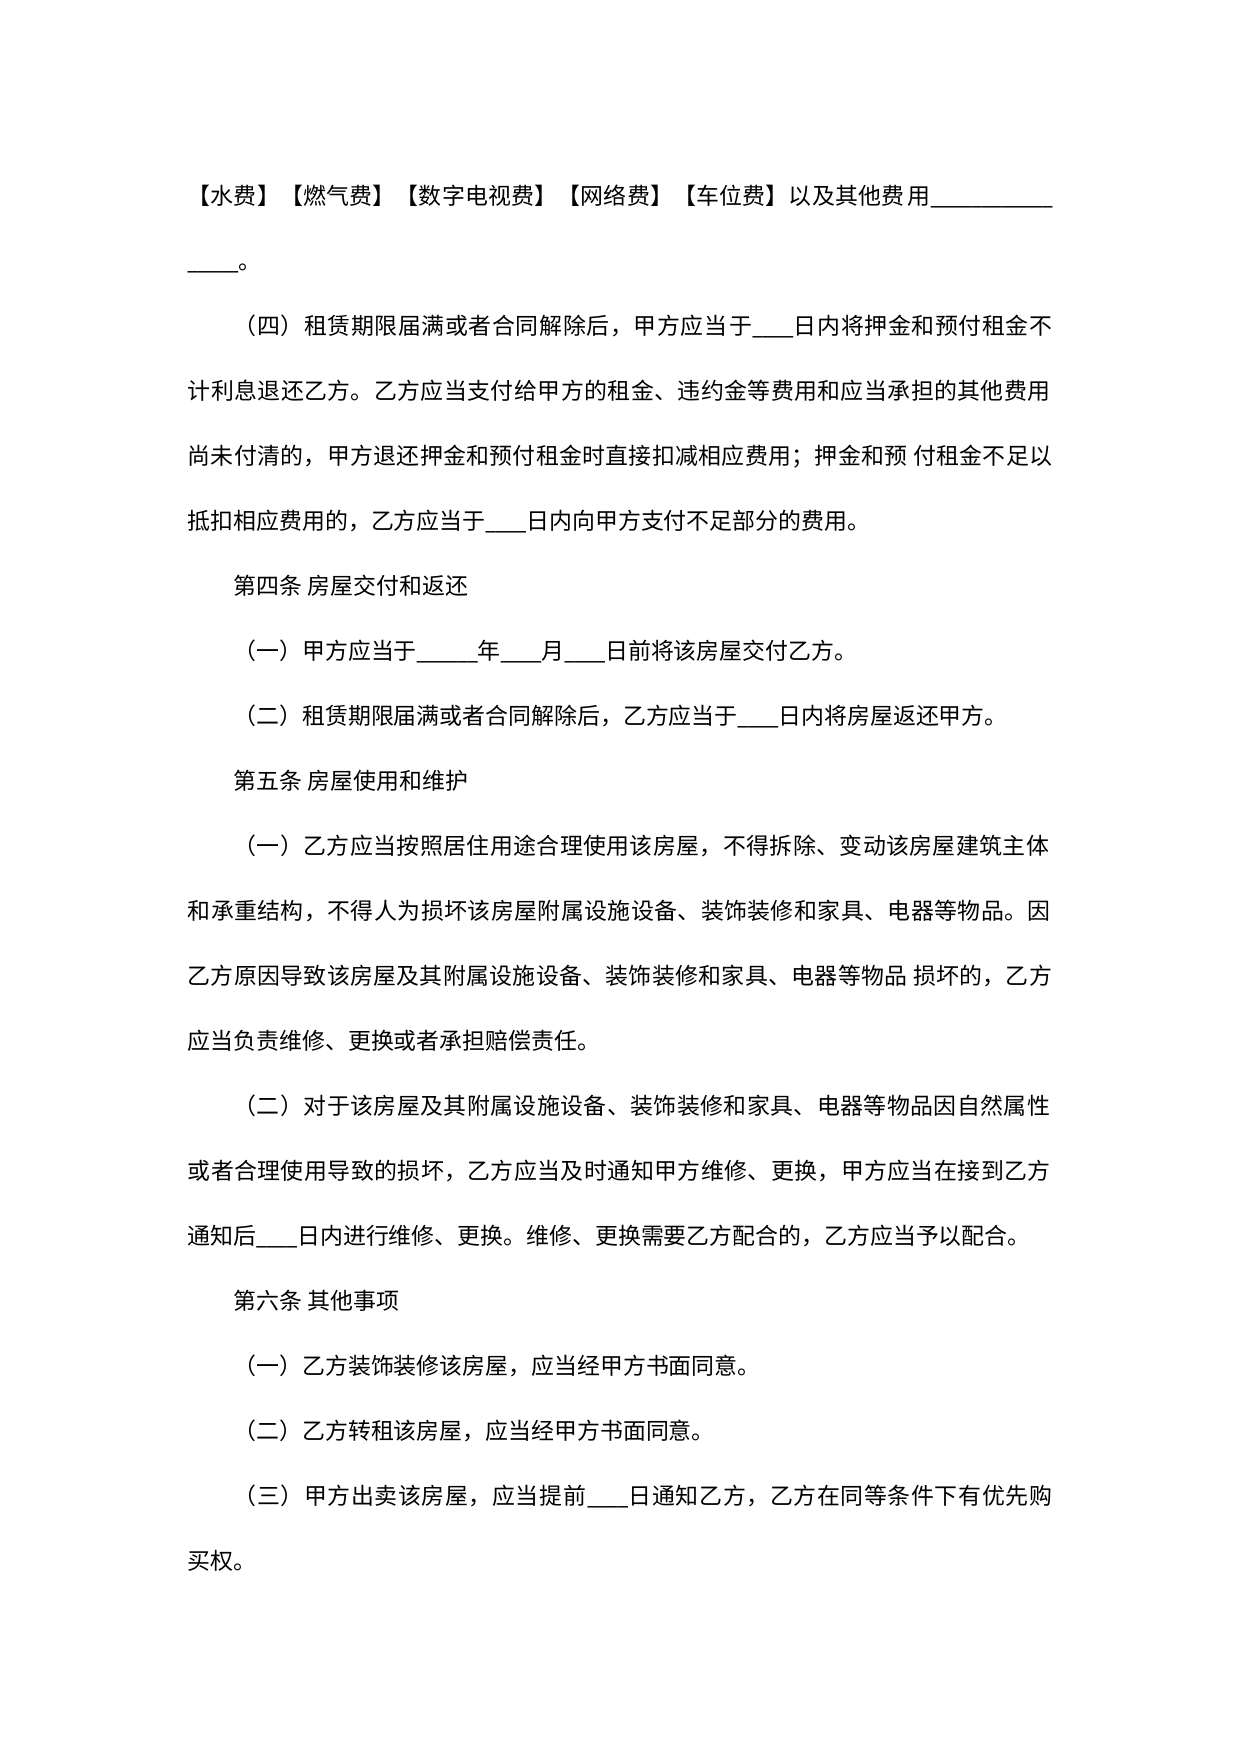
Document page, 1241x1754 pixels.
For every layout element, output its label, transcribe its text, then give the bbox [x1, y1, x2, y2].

text （二）对于该房屋及其附属设施设备、装饰装修和家具、电器等物品因自然属性或者合理使用导致的损坏，乙方应当及时通知甲方维修、更换，甲方应当在接到乙方通知后____日内进行维修、更换。维修、更换需要乙方配合的，乙方应当予以配合。 [187, 1072, 1053, 1267]
text （一）乙方应当按照居住用途合理使用该房屋，不得拆除、变动该房屋建筑主体和承重结构，不得人为损坏该房屋附属设施设备、装饰装修和家具、电器等物品。因乙方原因导致该房屋及其附属设施设备、装饰装修和家具、电器等物品 损坏的，乙方应当负责维修、更换或者承担赔偿责任。 [187, 812, 1053, 1072]
text 第六条 其他事项 [187, 1267, 1053, 1332]
text （三）甲方出卖该房屋，应当提前____日通知乙方，乙方在同等条件下有优先购买权。 [187, 1462, 1053, 1592]
text （四）租赁期限届满或者合同解除后，甲方应当于____日内将押金和预付租金不计利息退还乙方。乙方应当支付给甲方的租金、违约金等费用和应当承担的其他费用尚未付清的，甲方退还押金和预付租金时直接扣减相应费用；押金和预 付租金不足以抵扣相应费用的，乙方应当于____日内向甲方支付不足部分的费用。 [187, 292, 1053, 552]
text （一）甲方应当于______年____月____日前将该房屋交付乙方。 [187, 617, 1053, 682]
text 第五条 房屋使用和维护 [187, 747, 1053, 812]
text （二）租赁期限届满或者合同解除后，乙方应当于____日内将房屋返还甲方。 [187, 682, 1053, 747]
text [187, 162, 1053, 292]
text （一）乙方装饰装修该房屋，应当经甲方书面同意。 [187, 1332, 1053, 1397]
text （二）乙方转租该房屋，应当经甲方书面同意。 [187, 1397, 1053, 1462]
text 第四条 房屋交付和返还 [187, 552, 1053, 617]
